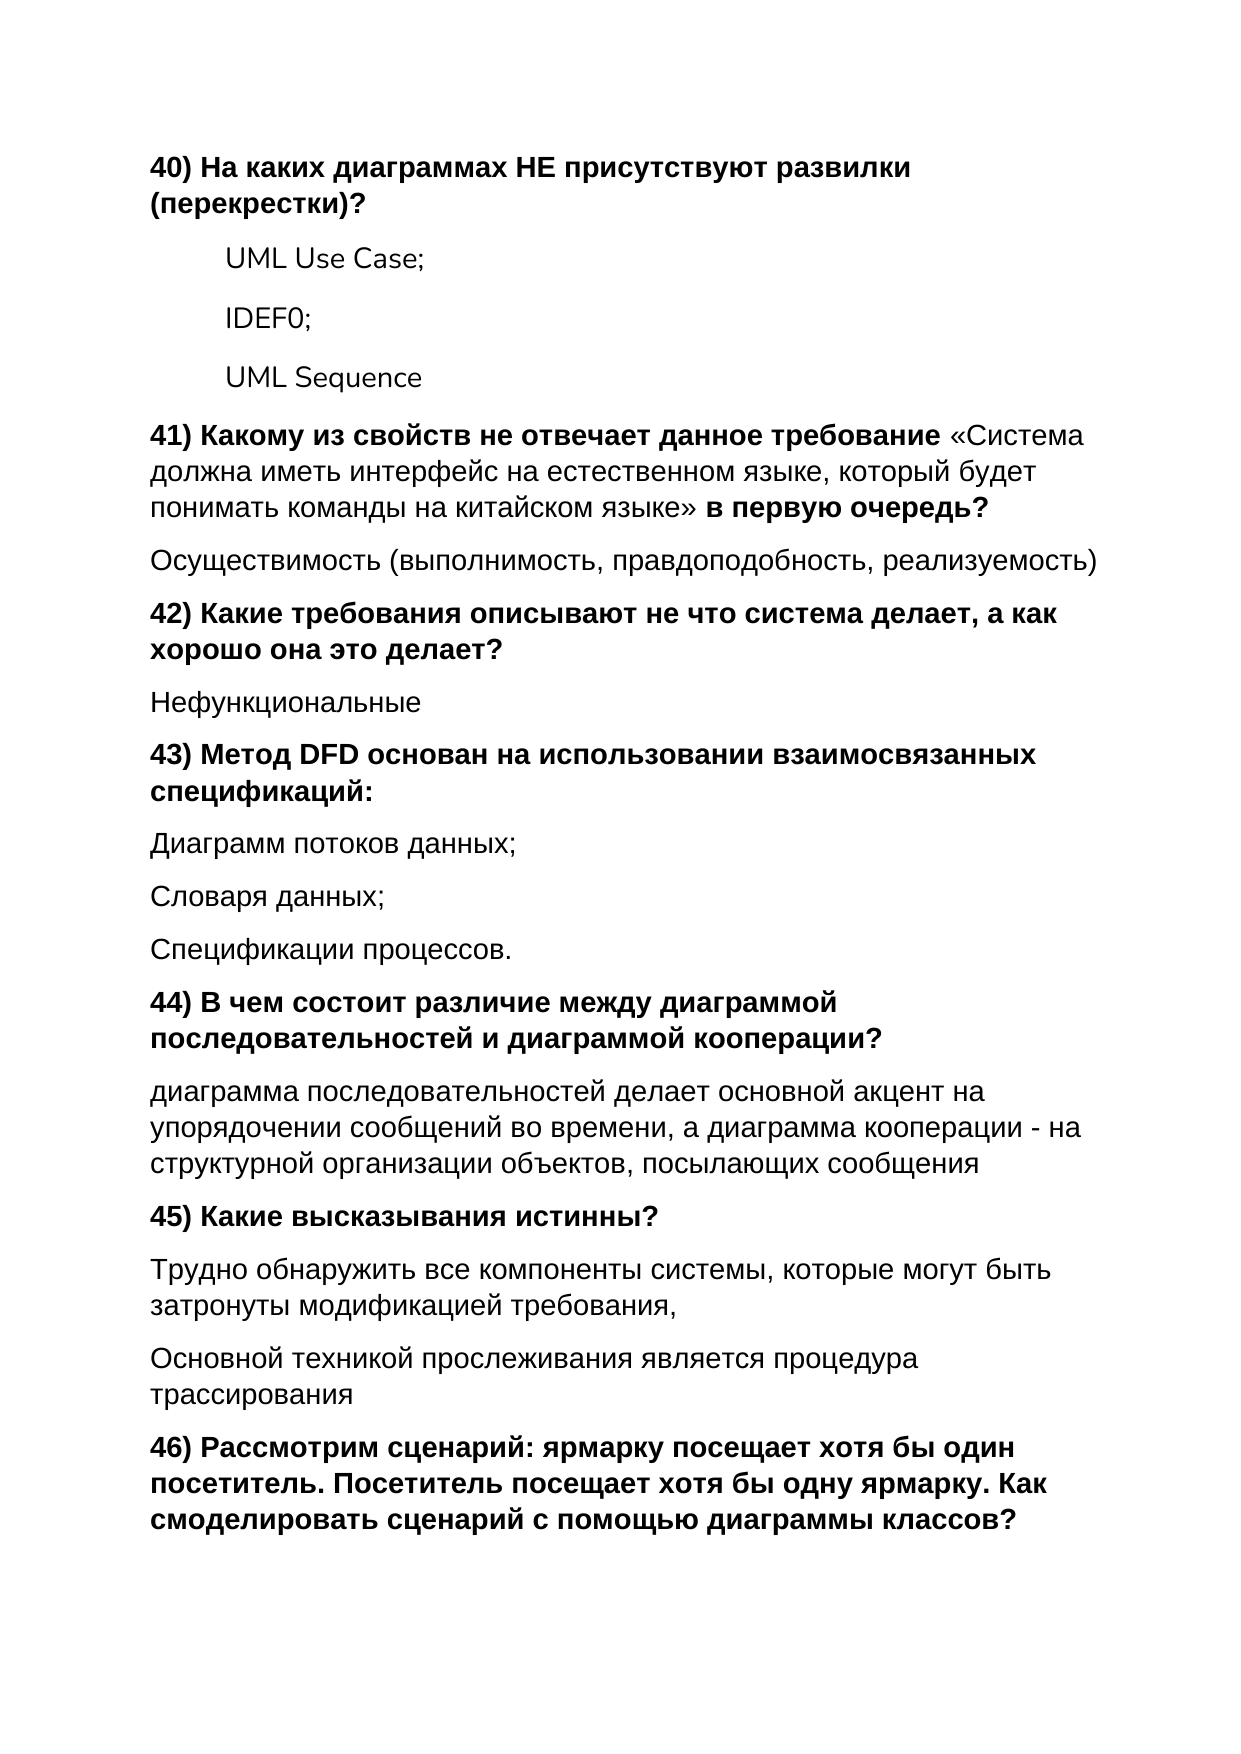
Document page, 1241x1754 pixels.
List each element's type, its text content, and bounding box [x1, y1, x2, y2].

text 43) Метод DFD основан на использовании взаимосвязанных спецификаций: [150, 737, 1109, 807]
text Словаря данных; [150, 879, 1109, 913]
text UML Sequence [150, 358, 1109, 398]
text 45) Какие высказывания истинны? [150, 1199, 1109, 1232]
text Трудно обнаружить все компоненты системы, которые могут быть затронуты модификацией требования, [150, 1252, 1109, 1321]
text Осуществимость (выполнимость, правдоподобность, реализуемость) [150, 543, 1109, 576]
text 41) Какому из свойств не отвечает данное требование «Система должна иметь интерфейс на естественном языке, который будет понимать команды на китайском языке» в первую очередь? [150, 418, 1109, 523]
text Диаграмм потоков данных; [150, 826, 1109, 860]
text 42) Какие требования описывают не что система делает, а как хорошо она это делает? [150, 596, 1109, 665]
text 46) Рассмотрим сценарий: ярмарку посещает хотя бы один посетитель. Посетитель посещает хотя бы одну ярмарку. Как смоделировать сценарий с помощью диаграммы классов? [150, 1429, 1109, 1535]
text Нефункциональные [150, 684, 1109, 718]
text 40) На каких диаграммах НЕ присутствуют развилки (перекрестки)? [150, 150, 1109, 220]
text Основной техникой прослеживания является процедура трассирования [150, 1341, 1109, 1410]
text UML Use Case; [150, 239, 1109, 279]
text 44) В чем состоит различие между диаграммой последовательностей и диаграммой кооперации? [150, 985, 1109, 1054]
text диаграмма последовательностей делает основной акцент на упорядочении сообщений во времени, а диаграмма кооперации - на структурной организации объектов, посылающих сообщения [150, 1074, 1109, 1179]
text Спецификации процессов. [150, 932, 1109, 966]
text IDEF0; [150, 298, 1109, 338]
